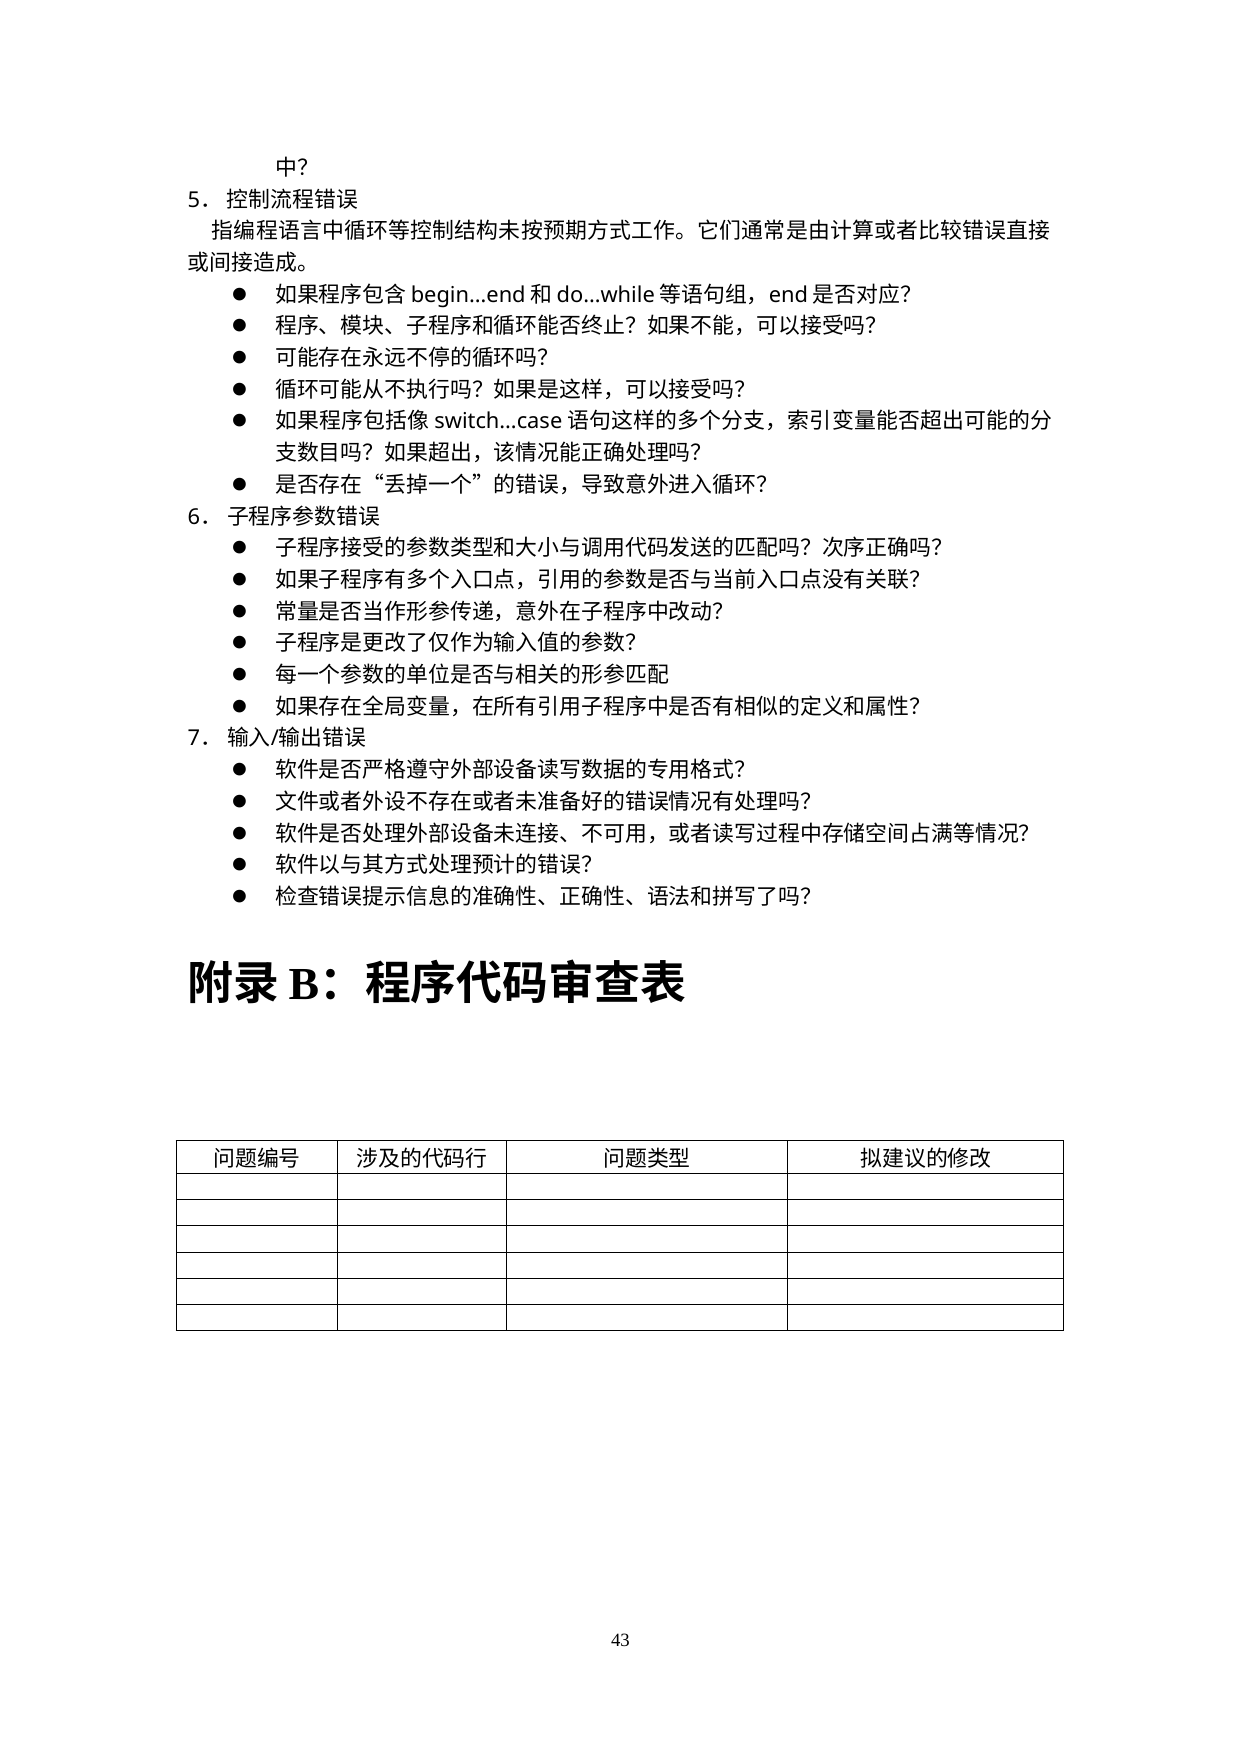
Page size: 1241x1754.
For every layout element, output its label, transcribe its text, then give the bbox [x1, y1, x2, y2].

list 可能存在永远不停的循环吗？ [231, 340, 1053, 372]
table_cell [338, 1253, 506, 1278]
text 6． 子程序参数错误 [187, 499, 1053, 530]
table_cell [507, 1305, 787, 1330]
table_cell [788, 1174, 1063, 1199]
table_cell [507, 1226, 787, 1252]
table_cell [788, 1200, 1063, 1225]
table_header 问题编号 [177, 1141, 337, 1173]
list 软件是否处理外部设备未连接、不可用，或者读写过程中存储空间占满等情况？ [231, 816, 1053, 847]
table_header 问题类型 [507, 1141, 787, 1173]
list 文件或者外设不存在或者未准备好的错误情况有处理吗？ [231, 784, 1053, 816]
table_cell [177, 1226, 337, 1252]
list 软件以与其方式处理预计的错误？ [231, 847, 1053, 879]
table_cell [177, 1200, 337, 1225]
table_header 涉及的代码行 [338, 1141, 506, 1173]
list 常量是否当作形参传递，意外在子程序中改动？ [231, 594, 1053, 625]
list 软件是否严格遵守外部设备读写数据的专用格式？ [231, 752, 1053, 784]
list 子程序是更改了仅作为输入值的参数？ [231, 625, 1053, 657]
table_cell [177, 1279, 337, 1304]
table_cell [177, 1305, 337, 1330]
list 子程序接受的参数类型和大小与调用代码发送的匹配吗？次序正确吗？ [231, 530, 1053, 562]
table_cell [788, 1253, 1063, 1278]
text 指编程语言中循环等控制结构未按预期方式工作。它们通常是由计算或者比较错误直接或间接造成。 [187, 213, 1053, 277]
table_cell [338, 1305, 506, 1330]
text 7． 输入/输出错误 [187, 720, 1053, 752]
table_cell [338, 1226, 506, 1252]
table_cell [507, 1253, 787, 1278]
table_cell [338, 1279, 506, 1304]
list 程序、模块、子程序和循环能否终止？如果不能，可以接受吗？ [231, 308, 1053, 340]
list 循环可能从不执行吗？如果是这样，可以接受吗？ [231, 372, 1053, 403]
list 检查错误提示信息的准确性、正确性、语法和拼写了吗？ [231, 879, 1053, 911]
list 每一个参数的单位是否与相关的形参匹配 [231, 657, 1053, 689]
table_cell [507, 1174, 787, 1199]
list 是否存在“丢掉一个”的错误，导致意外进入循环？ [231, 467, 1053, 499]
table_cell [177, 1253, 337, 1278]
table_cell [788, 1279, 1063, 1304]
list 如果存在全局变量，在所有引用子程序中是否有相似的定义和属性？ [231, 689, 1053, 720]
table_cell [338, 1174, 506, 1199]
list 如果程序包含begin…end和do…while等语句组，end是否对应？ [231, 277, 1053, 308]
text 5． 控制流程错误 [187, 182, 1053, 213]
table_cell [788, 1226, 1063, 1252]
subtitle 附录B：程序代码审查表 [187, 946, 1053, 1012]
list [231, 150, 1053, 182]
list 如果子程序有多个入口点，引用的参数是否与当前入口点没有关联？ [231, 562, 1053, 594]
table_cell [507, 1200, 787, 1225]
table_cell [338, 1200, 506, 1225]
table_cell [507, 1279, 787, 1304]
table_header 拟建议的修改 [788, 1141, 1063, 1173]
table_cell [177, 1174, 337, 1199]
list 如果程序包括像switch…case语句这样的多个分支，索引变量能否超出可能的分支数目吗？如果超出，该情况能正确处理吗？ [231, 403, 1053, 467]
table_cell [788, 1305, 1063, 1330]
